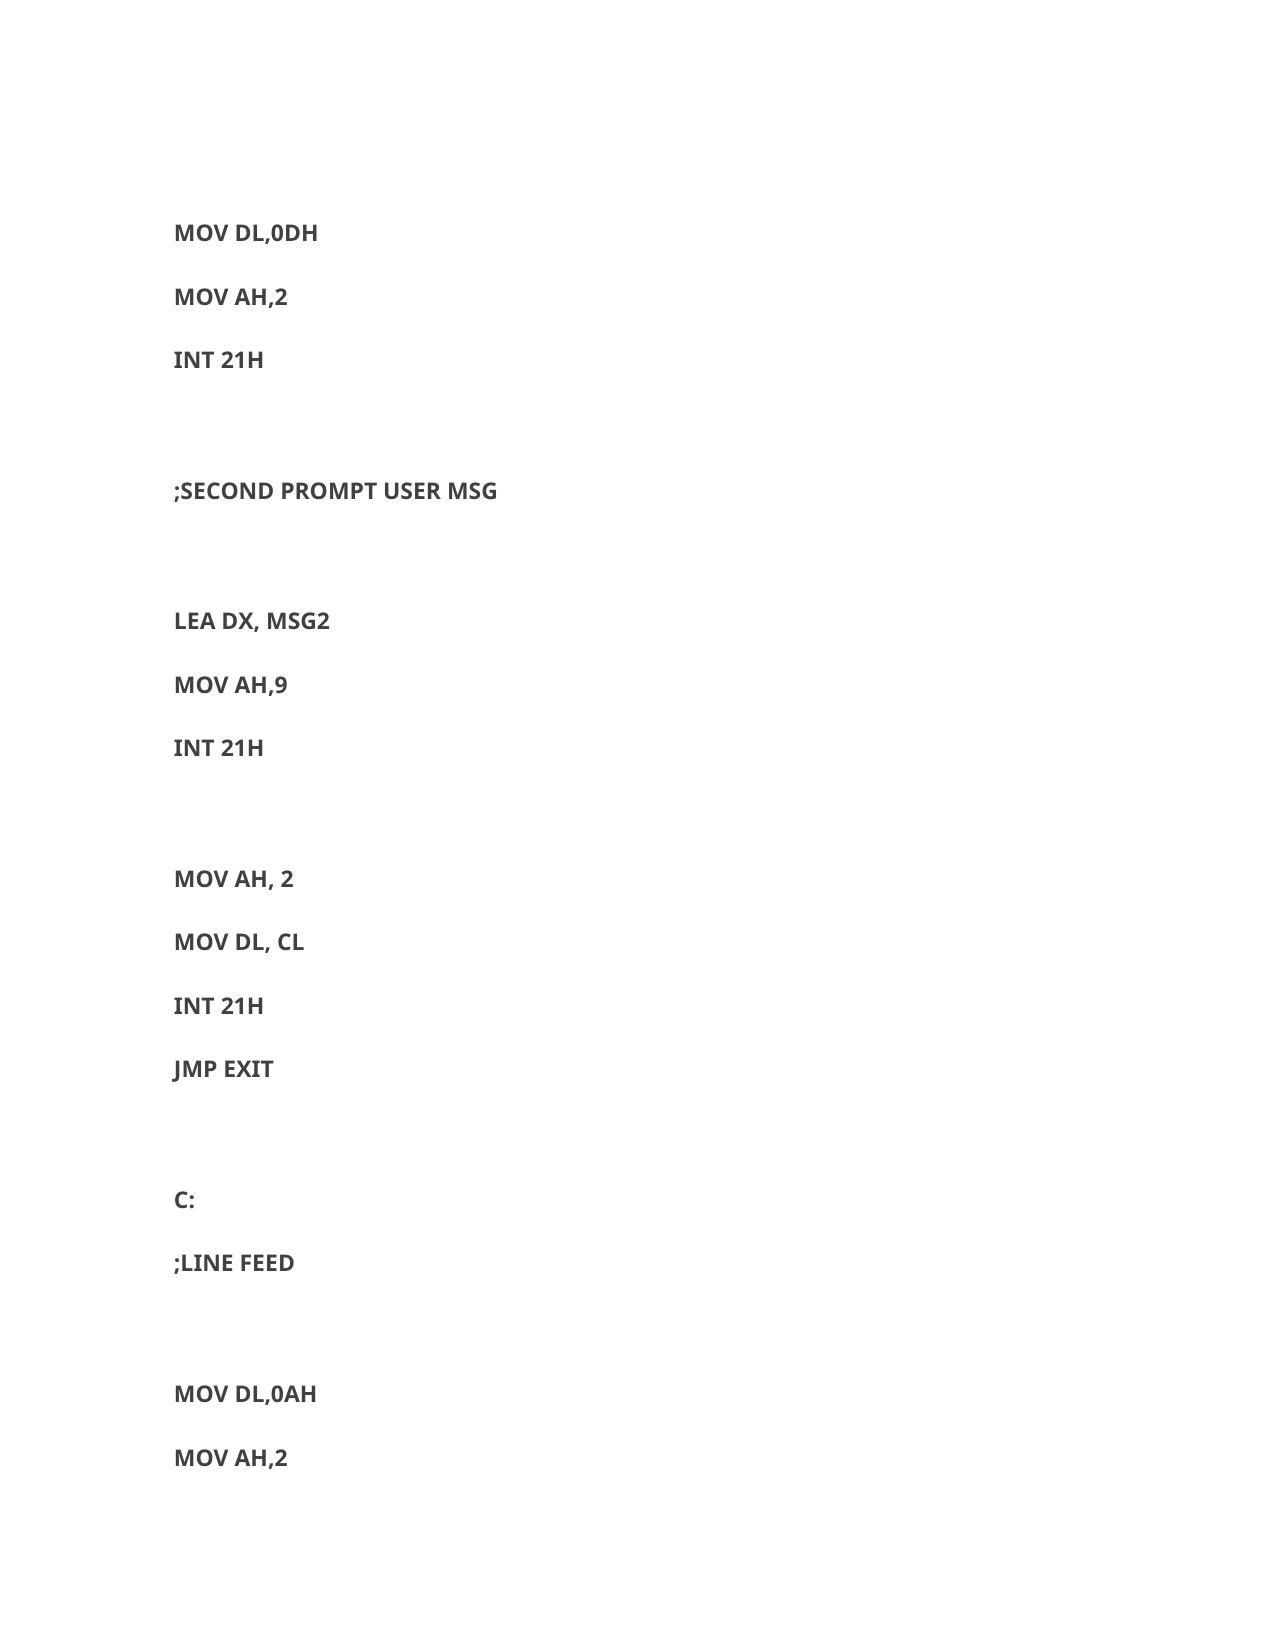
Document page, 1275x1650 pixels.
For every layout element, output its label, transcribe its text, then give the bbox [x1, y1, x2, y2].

text INT 21H [150, 732, 1125, 763]
text JMP EXIT [150, 1053, 1125, 1084]
text LEA DX, MSG2 [150, 605, 1125, 636]
text INT 21H [150, 990, 1125, 1021]
text MOV DL,0AH [150, 1378, 1125, 1409]
text MOV DL, CL [150, 926, 1125, 957]
text ;SECOND PROMPT USER MSG [150, 474, 1125, 506]
text ;LINE FEED [150, 1247, 1125, 1279]
text MOV AH,2 [150, 281, 1125, 312]
text MOV AH,9 [150, 669, 1125, 700]
text MOV DL,0DH [150, 217, 1125, 248]
text MOV AH,2 [150, 1441, 1125, 1473]
text C: [150, 1184, 1125, 1215]
text INT 21H [150, 344, 1125, 375]
text MOV AH, 2 [150, 863, 1125, 894]
